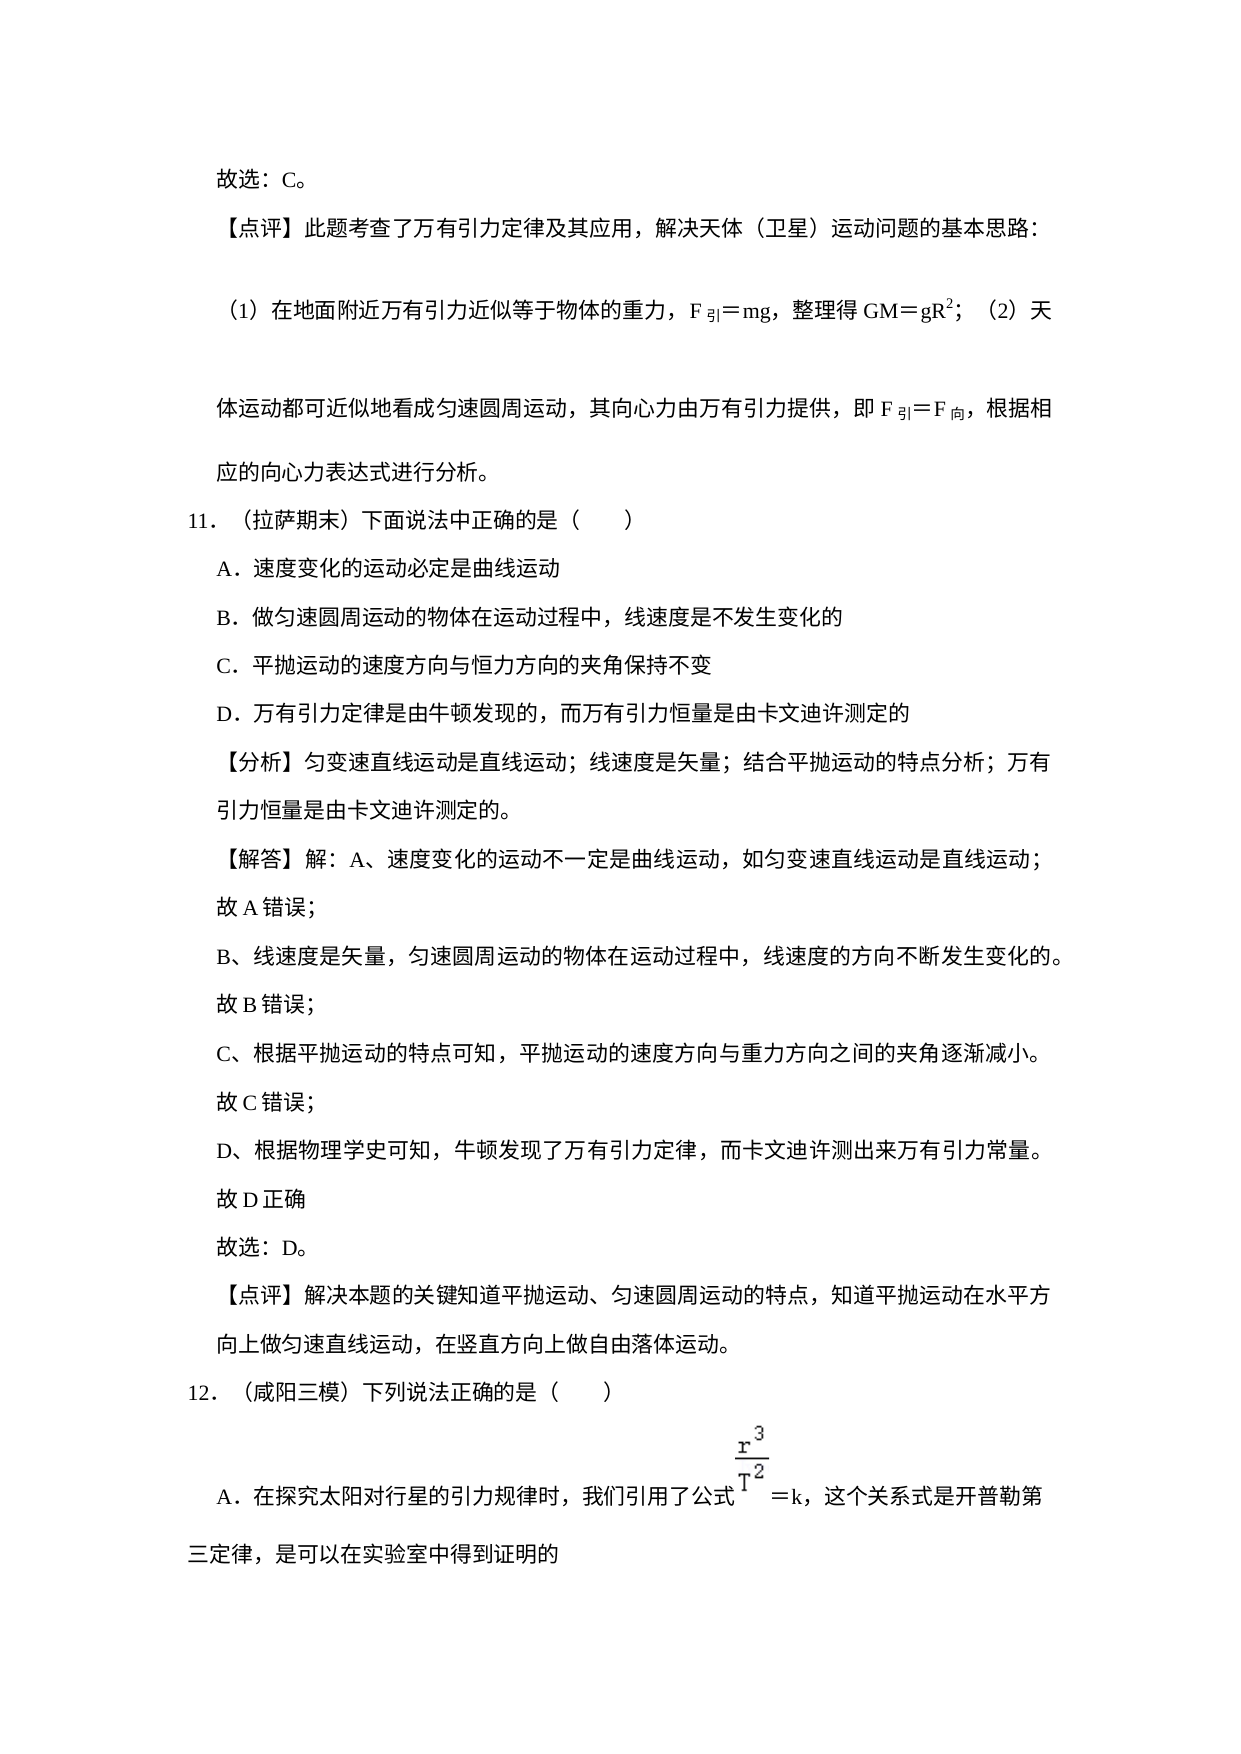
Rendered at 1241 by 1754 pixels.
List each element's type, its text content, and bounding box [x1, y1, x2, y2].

text 【解答】解：A、速度变化的运动不一定是曲线运动，如匀变速直线运动是直线运动；故A错误； [216, 841, 1053, 922]
text 【点评】此题考查了万有引力定律及其应用，解决天体（卫星）运动问题的基本思路：（1）在地面附近万有引力近似等于物体的重力，F引＝mg，整理得GM＝gR2；（2）天体运动都可近似地看成匀速圆周运动，其向心力由万有引力提供，即F引＝F向，根据相应的向心力表达式进行分析。 [216, 210, 1053, 487]
text 【分析】匀变速直线运动是直线运动；线速度是矢量；结合平抛运动的特点分析；万有引力恒量是由卡文迪许测定的。 [216, 744, 1053, 825]
picture [735, 1423, 770, 1496]
text B、线速度是矢量，匀速圆周运动的物体在运动过程中，线速度的方向不断发生变化的。故B错误； [216, 938, 1053, 1019]
text B．做匀速圆周运动的物体在运动过程中，线速度是不发生变化的 [187, 599, 1053, 632]
text 11．（拉萨期末）下面说法中正确的是（ ） [187, 502, 1053, 535]
text 12．（咸阳三模）下列说法正确的是（ ） [187, 1375, 1053, 1407]
text D．万有引力定律是由牛顿发现的，而万有引力恒量是由卡文迪许测定的 [187, 696, 1053, 728]
text 故选：C。 [216, 162, 1053, 194]
text C、根据平抛运动的特点可知，平抛运动的速度方向与重力方向之间的夹角逐渐减小。故C错误； [216, 1035, 1053, 1117]
text C．平抛运动的速度方向与恒力方向的夹角保持不变 [187, 647, 1053, 680]
text D、根据物理学史可知，牛顿发现了万有引力定律，而卡文迪许测出来万有引力常量。故D正确 [216, 1132, 1053, 1214]
text 【点评】解决本题的关键知道平抛运动、匀速圆周运动的特点，知道平抛运动在水平方向上做匀速直线运动，在竖直方向上做自由落体运动。 [216, 1278, 1053, 1359]
text A．速度变化的运动必定是曲线运动 [187, 551, 1053, 583]
text 故选：D。 [216, 1229, 1053, 1262]
text A．在探究太阳对行星的引力规律时，我们引用了公式＝k，这个关系式是开普勒第三定律，是可以在实验室中得到证明的 [187, 1423, 1053, 1569]
